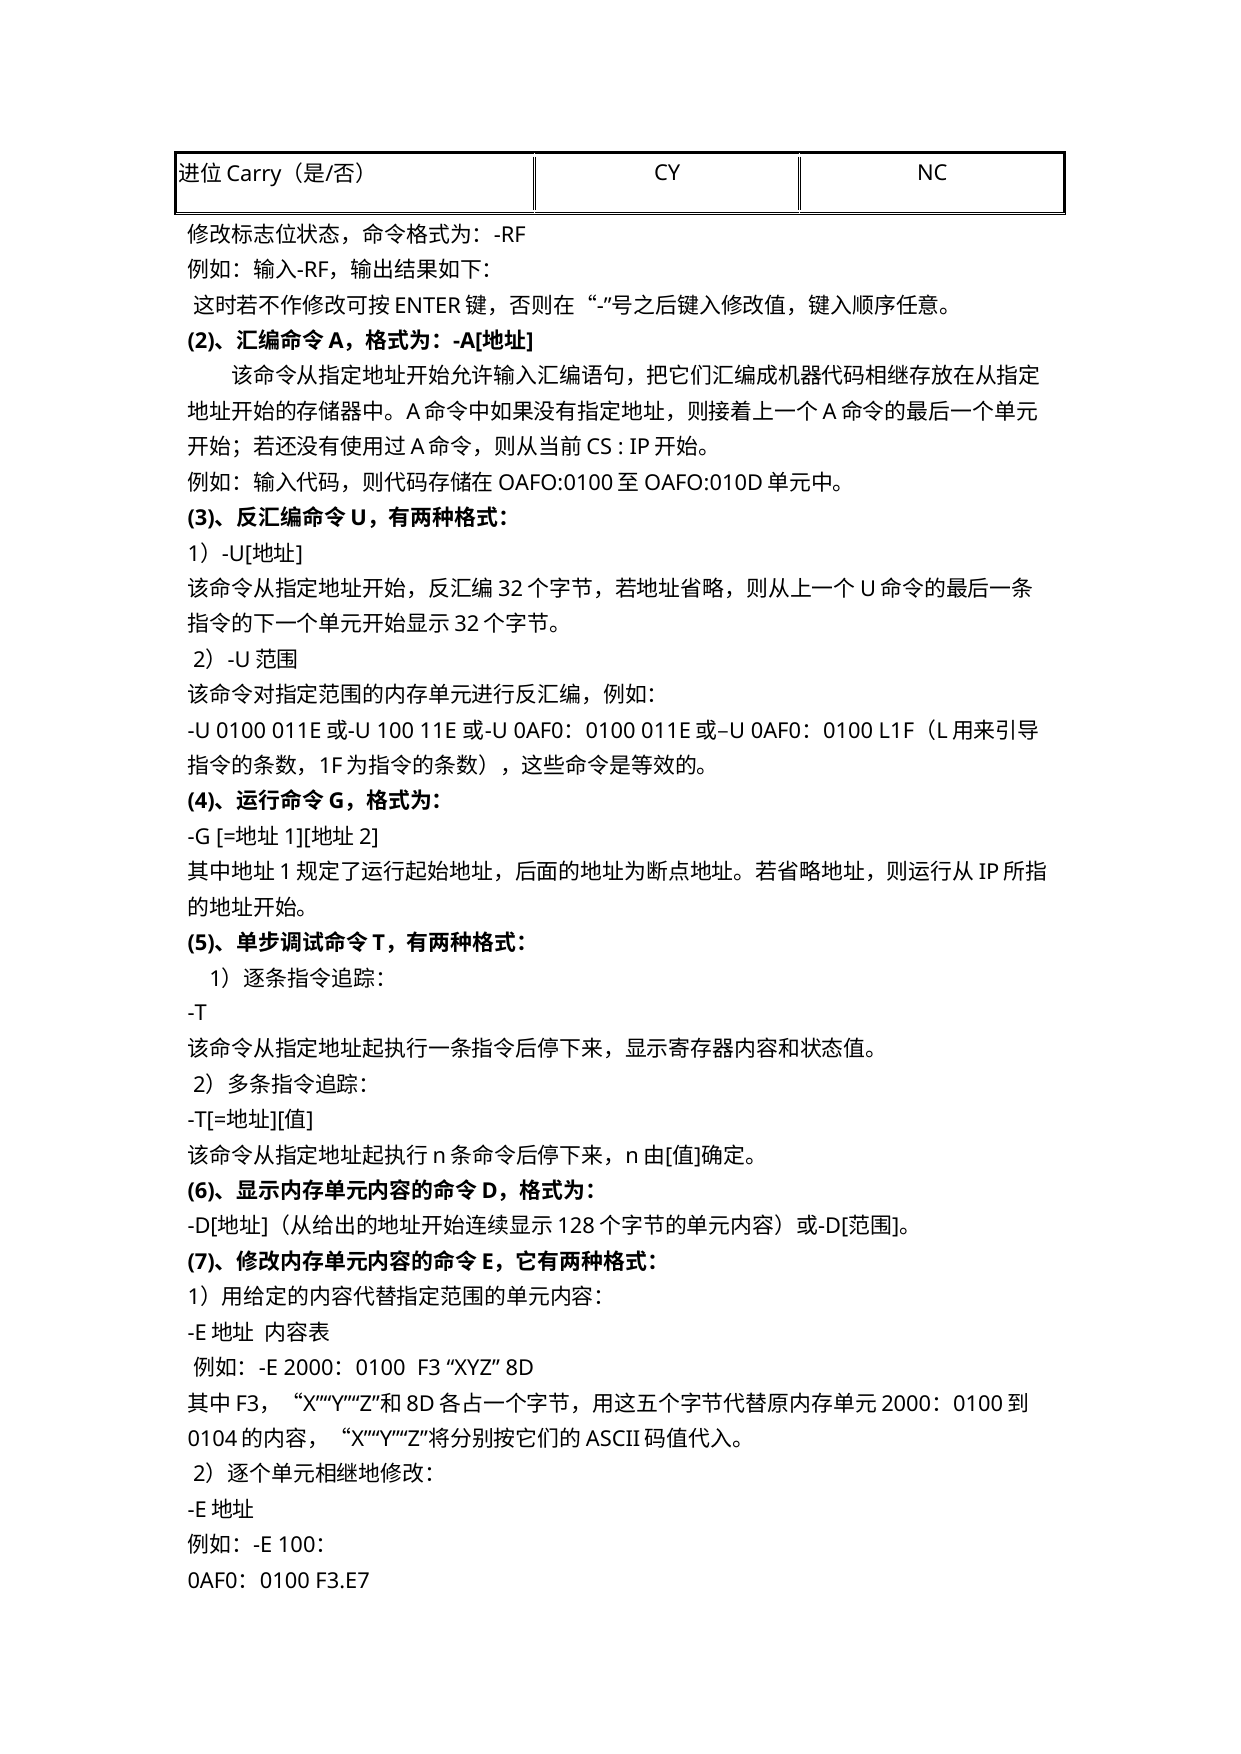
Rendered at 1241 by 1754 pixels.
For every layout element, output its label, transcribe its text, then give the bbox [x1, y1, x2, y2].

text 修改标志位状态，命令格式为：-RF [187, 215, 1053, 250]
text 2）-U范围 [187, 640, 1053, 675]
text (3)、反汇编命令U，有两种格式： [187, 498, 1053, 534]
text -G [=地址1][地址2] [187, 817, 1053, 852]
text 例如：输入代码，则代码存储在OAFO:0100至OAFO:010D单元中。 [187, 463, 1053, 498]
text -E地址 内容表 [187, 1313, 1053, 1348]
table_cell 进位Carry（是/否） [177, 154, 534, 212]
text 例如：输入-RF，输出结果如下： [187, 250, 1053, 286]
text 该命令从指定地址开始允许输入汇编语句，把它们汇编成机器代码相继存放在从指定地址开始的存储器中。A命令中如果没有指定地址，则接着上一个A命令的最后一个单元开始；若还没有使用过A命令，则从当前CS : IP开始。 [187, 357, 1053, 463]
text 2）逐个单元相继地修改： [187, 1454, 1053, 1490]
text -E地址 [187, 1490, 1053, 1525]
text (6)、显示内存单元内容的命令D，格式为： [187, 1171, 1053, 1207]
text -T [187, 994, 1053, 1029]
text 其中地址1规定了运行起始地址，后面的地址为断点地址。若省略地址，则运行从IP所指的地址开始。 [187, 852, 1053, 923]
table_cell NC [800, 154, 1063, 212]
text 1）-U[地址] [187, 534, 1053, 569]
text (4)、运行命令G，格式为： [187, 782, 1053, 817]
text 这时若不作修改可按ENTER键，否则在“-”号之后键入修改值，键入顺序任意。 [187, 286, 1053, 321]
text 该命令从指定地址起执行n条命令后停下来，n由[值]确定。 [187, 1136, 1053, 1171]
text 其中F3，“X”“Y”“Z”和8D各占一个字节，用这五个字节代替原内存单元2000：0100到0104的内容，“X”“Y”“Z”将分别按它们的ASCII码值代入。 [187, 1384, 1053, 1454]
text 例如：-E 100： [187, 1525, 1053, 1561]
text 例如：-E 2000：0100 F3 “XYZ” 8D [187, 1348, 1053, 1384]
text 2）多条指令追踪： [187, 1065, 1053, 1100]
text -D[地址]（从给出的地址开始连续显示128个字节的单元内容）或-D[范围]。 [187, 1207, 1053, 1242]
text (7)、修改内存单元内容的命令E，它有两种格式： [187, 1242, 1053, 1277]
text 1）用给定的内容代替指定范围的单元内容： [187, 1277, 1053, 1313]
text 0AF0：0100 F3.E7 [187, 1561, 1053, 1596]
text 该命令从指定地址开始，反汇编32个字节，若地址省略，则从上一个U命令的最后一条指令的下一个单元开始显示32个字节。 [187, 569, 1053, 640]
text -U 0100 011E或-U 100 11E 或-U 0AF0：0100 011E或–U 0AF0：0100 L1F（L用来引导指令的条数，1F为指令的条数），这些命令是等效的。 [187, 711, 1053, 782]
text (5)、单步调试命令T，有两种格式： [187, 923, 1053, 959]
text 1）逐条指令追踪： [187, 959, 1053, 994]
table_cell CY [535, 154, 799, 212]
text -T[=地址][值] [187, 1100, 1053, 1136]
text 该命令从指定地址起执行一条指令后停下来，显示寄存器内容和状态值。 [187, 1029, 1053, 1065]
text (2)、汇编命令A，格式为：-A[地址] [187, 321, 1053, 357]
text 该命令对指定范围的内存单元进行反汇编，例如： [187, 675, 1053, 711]
